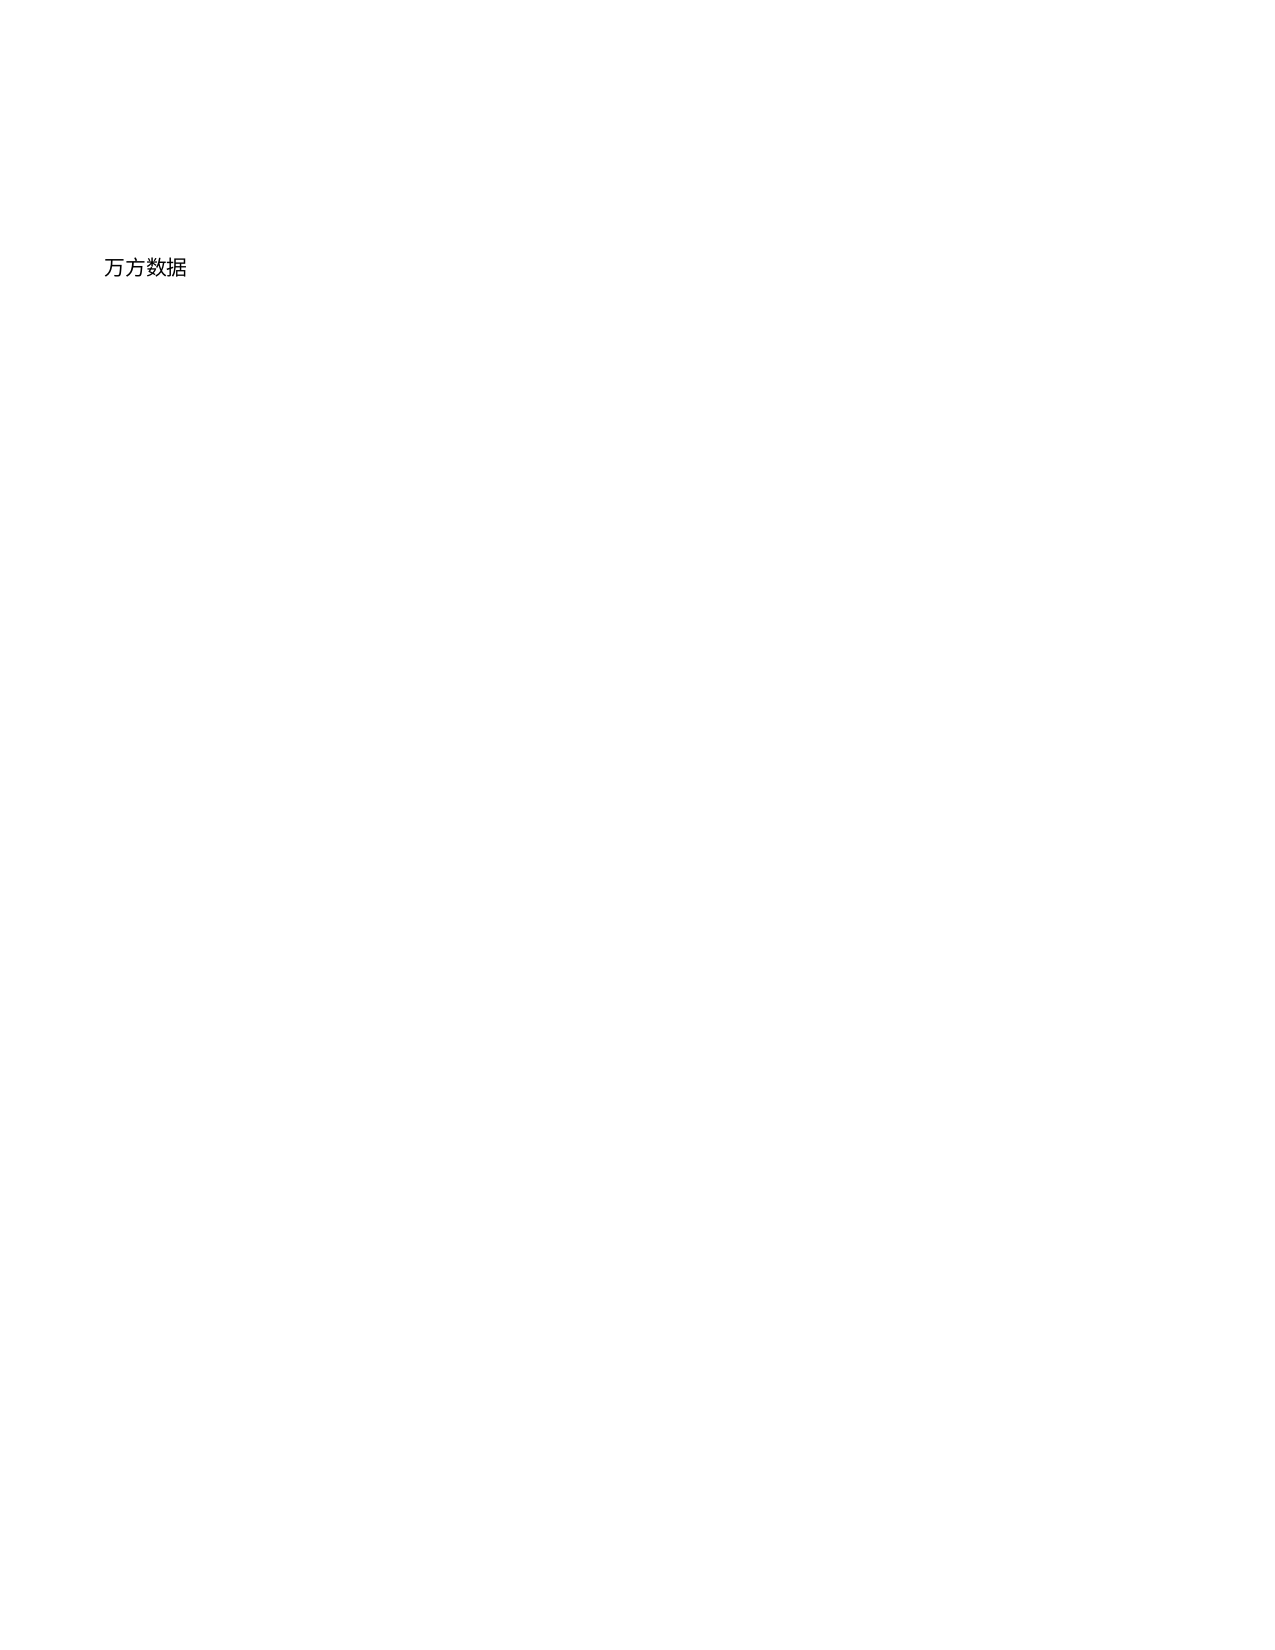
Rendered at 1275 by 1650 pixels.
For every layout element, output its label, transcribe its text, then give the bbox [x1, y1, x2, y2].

text 万方数据 [104, 233, 1096, 281]
